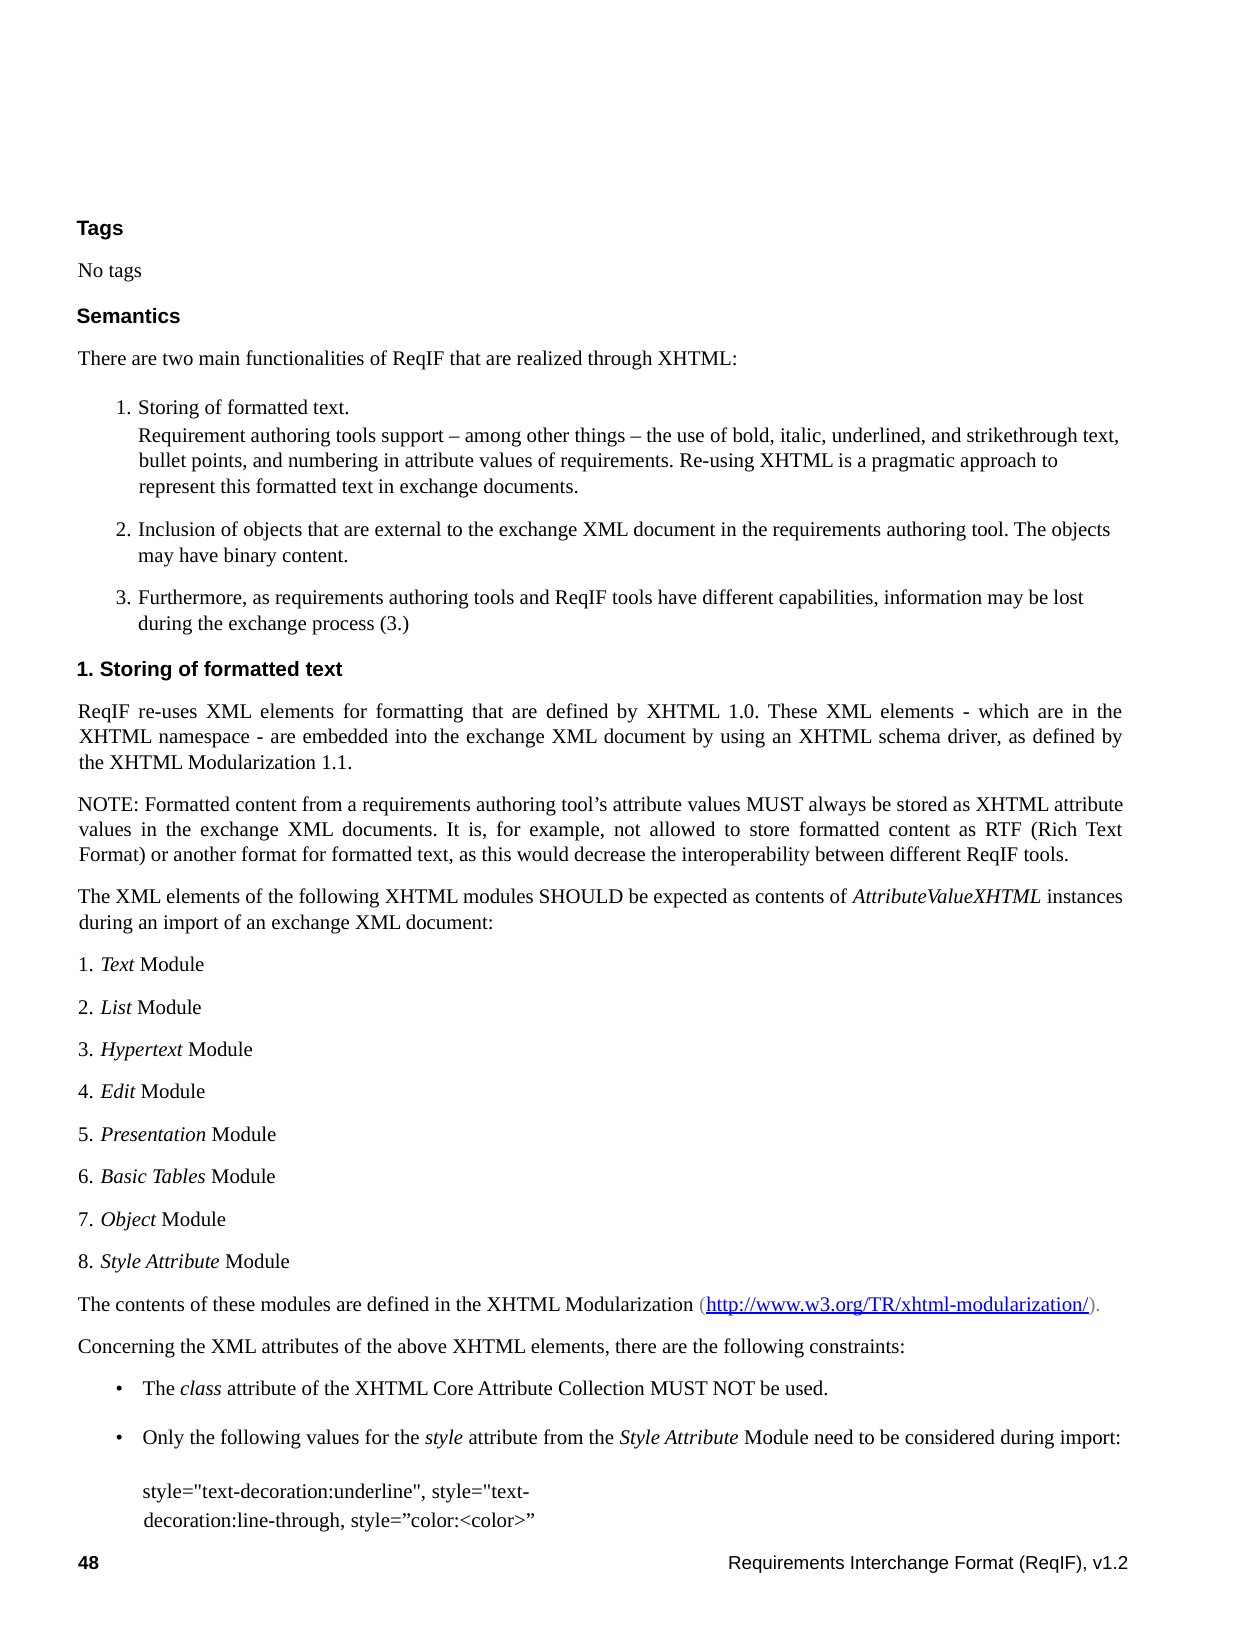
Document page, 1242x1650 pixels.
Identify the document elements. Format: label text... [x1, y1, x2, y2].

list Text Module [78, 952, 1128, 976]
text Semantics [76, 304, 887, 328]
text The XML elements of the following XHTML modules SHOULD be expected as contents of AttributeValueXHTML instances during an import of an exchange XML document: [78, 884, 1127, 934]
text No tags [78, 258, 1127, 282]
list The class attribute of the XHTML Core Attribute Collection MUST NOT be used. [115, 1376, 1127, 1400]
text Tags [76, 216, 887, 240]
text NOTE: Formatted content from a requirements authoring tool’s attribute values MUST always be stored as XHTML attribute values in the exchange XML documents. It is, for example, not allowed to store formatted content as RTF (Rich Text Format) or another format for formatted text, as this would decrease the interoperability between different ReqIF tools. [78, 791, 1124, 866]
text style="text-decoration:underline", style="text-decoration:line-through, style=”color:<color>” [142, 1479, 644, 1533]
list List Module [78, 995, 1128, 1019]
list Object Module [78, 1207, 1128, 1231]
list Presentation Module [78, 1122, 1128, 1146]
list Edit Module [78, 1079, 1128, 1103]
list Hypertext Module [78, 1037, 1128, 1061]
list Storing of formatted text. [116, 392, 1127, 420]
text 1. Storing of formatted text [76, 657, 887, 681]
list Style Attribute Module [78, 1249, 1128, 1273]
list Basic Tables Module [78, 1164, 1128, 1188]
text Concerning the XML attributes of the above XHTML elements, there are the following constraints: [78, 1334, 1127, 1358]
list Inclusion of objects that are external to the exchange XML document in the requirements authoring tool. The objects may have binary content. [116, 517, 1127, 567]
list Furthermore, as requirements authoring tools and ReqIF tools have different capabilities, information may be lost during the exchange process (3.) [116, 585, 1127, 635]
text The contents of these modules are defined in the XHTML Modularization (http://www.w3.org/TR/xhtml-modularization/). [78, 1292, 1127, 1316]
text Requirement authoring tools support – among other things – the use of bold, italic, underlined, and strikethrough text, bullet points, and numbering in attribute values of requirements. Re-using XHTML is a pragmatic approach to represent this formatted text in exchange documents. [138, 422, 1127, 498]
text There are two main functionalities of ReqIF that are realized through XHTML: [78, 346, 1127, 370]
list Only the following values for the style attribute from the Style Attribute Module need to be considered during import: [115, 1422, 1127, 1451]
text ReqIF re-uses XML elements for formatting that are defined by XHTML 1.0. These XML elements - which are in the XHTML namespace - are embedded into the exchange XML document by using an XHTML schema driver, as defined by the XHTML Modularization 1.1. [78, 699, 1124, 774]
